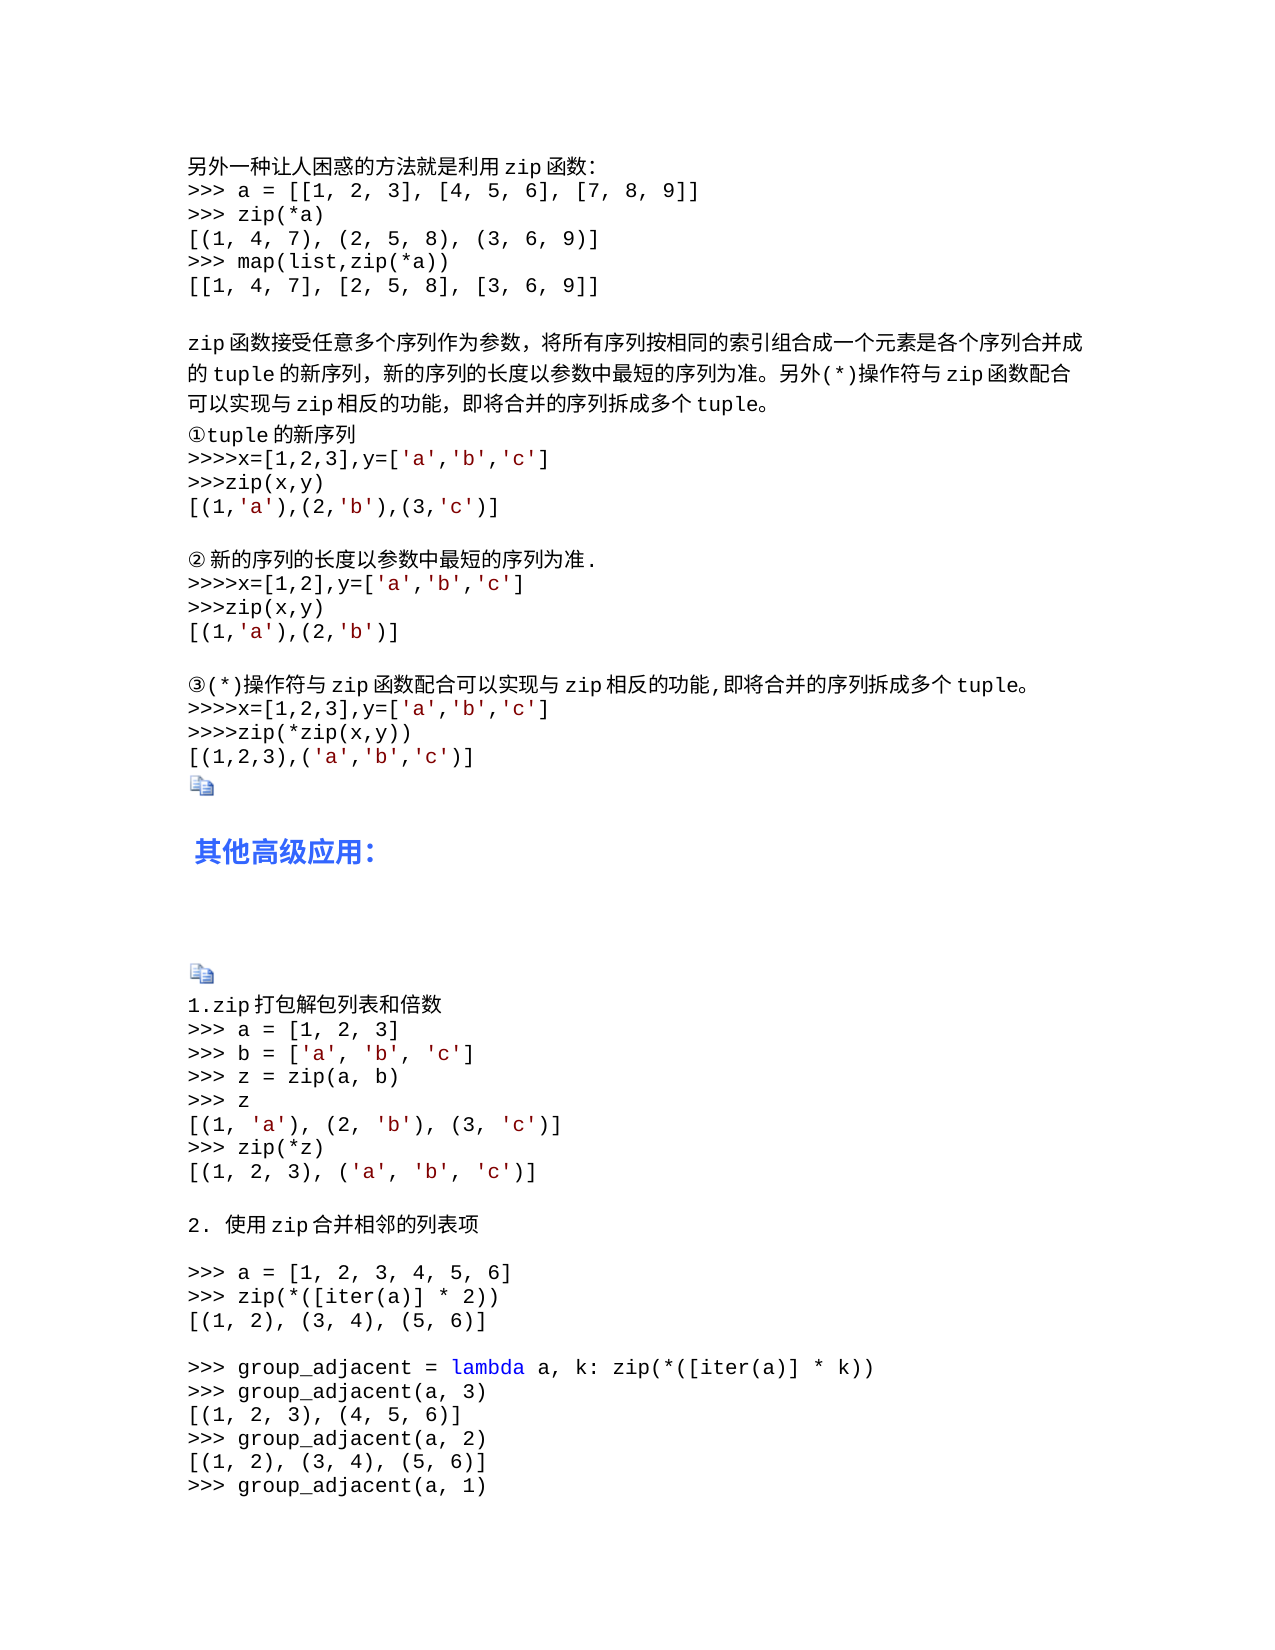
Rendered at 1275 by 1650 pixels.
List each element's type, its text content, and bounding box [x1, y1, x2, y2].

text ①tuple的新序列 [187, 418, 1087, 448]
text >>> group_adjacent(a, 1) [187, 1475, 1087, 1499]
text >>>>x=[1,2],y=['a','b','c'] [187, 573, 1087, 597]
text >>> a = [1, 2, 3] [187, 1019, 1087, 1043]
text 另外一种让人困惑的方法就是利用zip函数： [187, 150, 1087, 180]
text 1.zip打包解包列表和倍数 [187, 989, 1087, 1019]
text ②新的序列的长度以参数中最短的序列为准. [187, 543, 1087, 573]
text zip函数接受任意多个序列作为参数，将所有序列按相同的索引组合成一个元素是各个序列合并成的tuple的新序列，新的序列的长度以参数中最短的序列为准。另外(*)操作符与zip函数配合可以实现与zip相反的功能，即将合并的序列拆成多个tuple。 [187, 327, 1087, 418]
text >>>zip(x,y) [187, 597, 1087, 621]
text >>>>x=[1,2,3],y=['a','b','c'] [187, 698, 1087, 722]
text >>> map(list,zip(*a)) [187, 251, 1087, 275]
picture [187, 769, 219, 801]
text [(1,'a'),(2,'b'),(3,'c')] [187, 496, 1087, 519]
text [(1, 2, 3), (4, 5, 6)] [187, 1404, 1087, 1428]
text >>> group_adjacent(a, 3) [187, 1381, 1087, 1404]
text >>> zip(*z) [187, 1137, 1087, 1161]
text >>> group_adjacent = lambda a, k: zip(*([iter(a)] * k)) [187, 1357, 1087, 1381]
text >>> zip(*([iter(a)] * 2)) [187, 1286, 1087, 1310]
text [(1,2,3),('a','b','c')] [187, 746, 1087, 769]
text [(1, 'a'), (2, 'b'), (3, 'c')] [187, 1114, 1087, 1137]
picture [187, 957, 219, 989]
text >>>>x=[1,2,3],y=['a','b','c'] [187, 448, 1087, 472]
text [(1,'a'),(2,'b')] [187, 621, 1087, 644]
text ③(*)操作符与zip函数配合可以实现与zip相反的功能,即将合并的序列拆成多个tuple。 [187, 668, 1087, 698]
text >>> b = ['a', 'b', 'c'] [187, 1043, 1087, 1066]
text >>>>zip(*zip(x,y)) [187, 722, 1087, 746]
text [(1, 2), (3, 4), (5, 6)] [187, 1310, 1087, 1333]
text [(1, 2), (3, 4), (5, 6)] [187, 1452, 1087, 1475]
text >>>zip(x,y) [187, 472, 1087, 496]
text >>> a = [[1, 2, 3], [4, 5, 6], [7, 8, 9]] [187, 180, 1087, 204]
text [(1, 4, 7), (2, 5, 8), (3, 6, 9)] [187, 228, 1087, 251]
text 2. 使用zip合并相邻的列表项 [187, 1208, 1087, 1239]
text 其他高级应用： [187, 830, 1087, 870]
text >>> group_adjacent(a, 2) [187, 1428, 1087, 1452]
text [(1, 2, 3), ('a', 'b', 'c')] [187, 1161, 1087, 1185]
text >>> z [187, 1090, 1087, 1114]
text [[1, 4, 7], [2, 5, 8], [3, 6, 9]] [187, 275, 1087, 299]
text >>> zip(*a) [187, 204, 1087, 228]
text >>> a = [1, 2, 3, 4, 5, 6] [187, 1262, 1087, 1286]
text >>> z = zip(a, b) [187, 1066, 1087, 1090]
